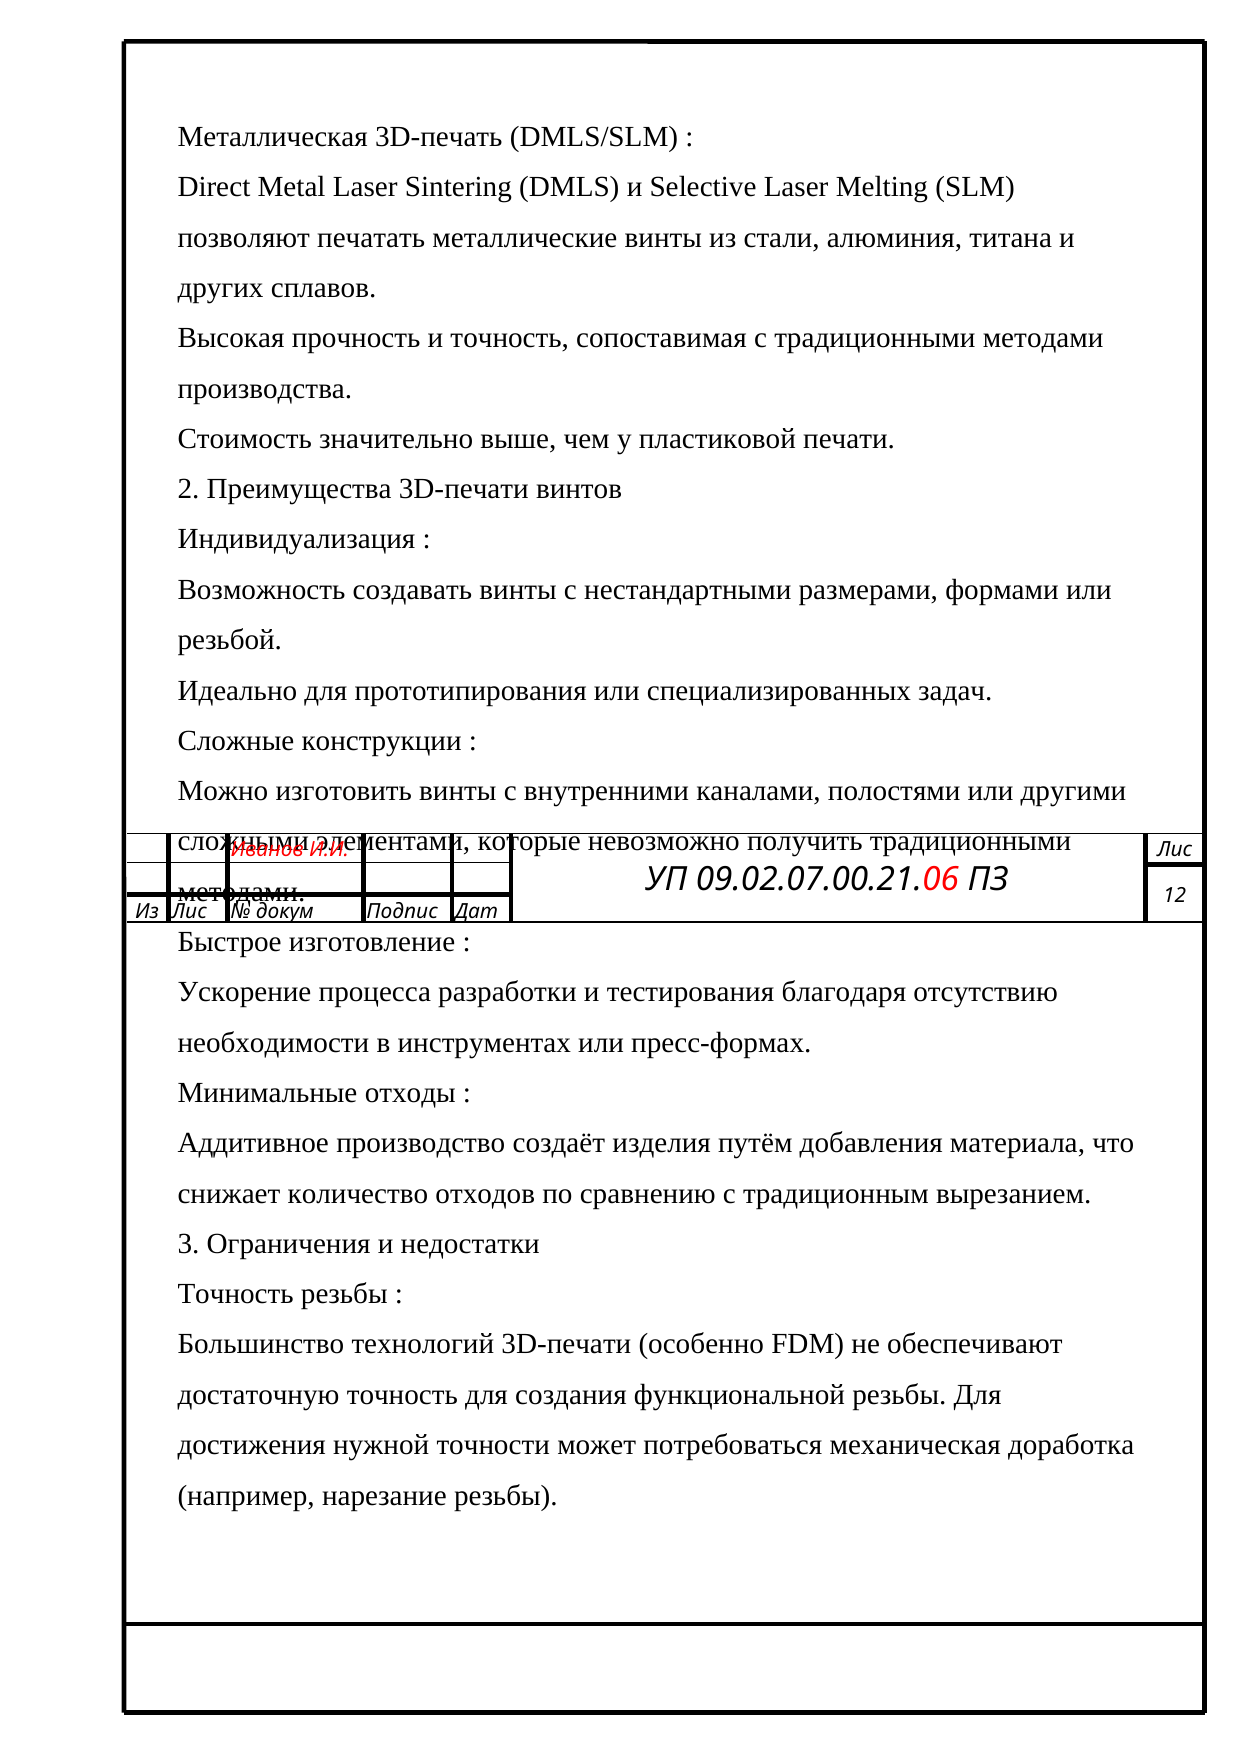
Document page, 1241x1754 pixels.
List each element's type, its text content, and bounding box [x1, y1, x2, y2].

text Можно изготовить винты с внутренними каналами, полостями или другими сложными элементами, которые невозможно получить традиционными методами. [513, 834, 1143, 907]
text Возможность создавать винты с нестандартными размерами, формами или резьбой. [177, 572, 1152, 656]
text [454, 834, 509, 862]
text Аддитивное производство создаёт изделия путём добавления материала, что снижает количество отходов по сравнению с традиционным вырезанием. [177, 1125, 1152, 1209]
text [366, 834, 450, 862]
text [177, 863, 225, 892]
text Большинство технологий 3D-печати (особенно FDM) не обеспечивают достаточную точность для создания функциональной резьбы. Для достижения нужной точности может потребоваться механическая доработка (например, нарезание резьбы). [177, 1327, 1152, 1511]
text Можно изготовить винты с внутренними каналами, полостями или другими сложными элементами, которые невозможно получить традиционными методами. [177, 773, 1152, 833]
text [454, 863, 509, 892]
text Индивидуализация : [177, 522, 1152, 555]
text Сложные конструкции : [177, 723, 1152, 756]
text Минимальные отходы : [177, 1075, 1152, 1109]
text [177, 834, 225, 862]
text Стоимость значительно выше, чем у пластиковой печати. [177, 421, 1152, 454]
text Металлическая 3D-печать (DMLS/SLM) : [177, 119, 1152, 153]
text Быстрое изготовление : [177, 924, 1152, 958]
text 3. Ограничения и недостатки [177, 1226, 1152, 1259]
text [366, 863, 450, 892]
text Идеально для прототипирования или специализированных задач. [177, 673, 1152, 706]
text Direct Metal Laser Sintering (DMLS) и Selective Laser Melting (SLM) позволяют печатать металлические винты из стали, алюминия, титана и других сплавов. [177, 169, 1152, 304]
text 2. Преимущества 3D-печати винтов [177, 471, 1152, 505]
text Высокая прочность и точность, сопоставимая с традиционными методами производства. [177, 320, 1152, 404]
text Точность резьбы : [177, 1276, 1152, 1310]
text Ускорение процесса разработки и тестирования благодаря отсутствию необходимости в инструментах или пресс-формах. [177, 974, 1152, 1058]
